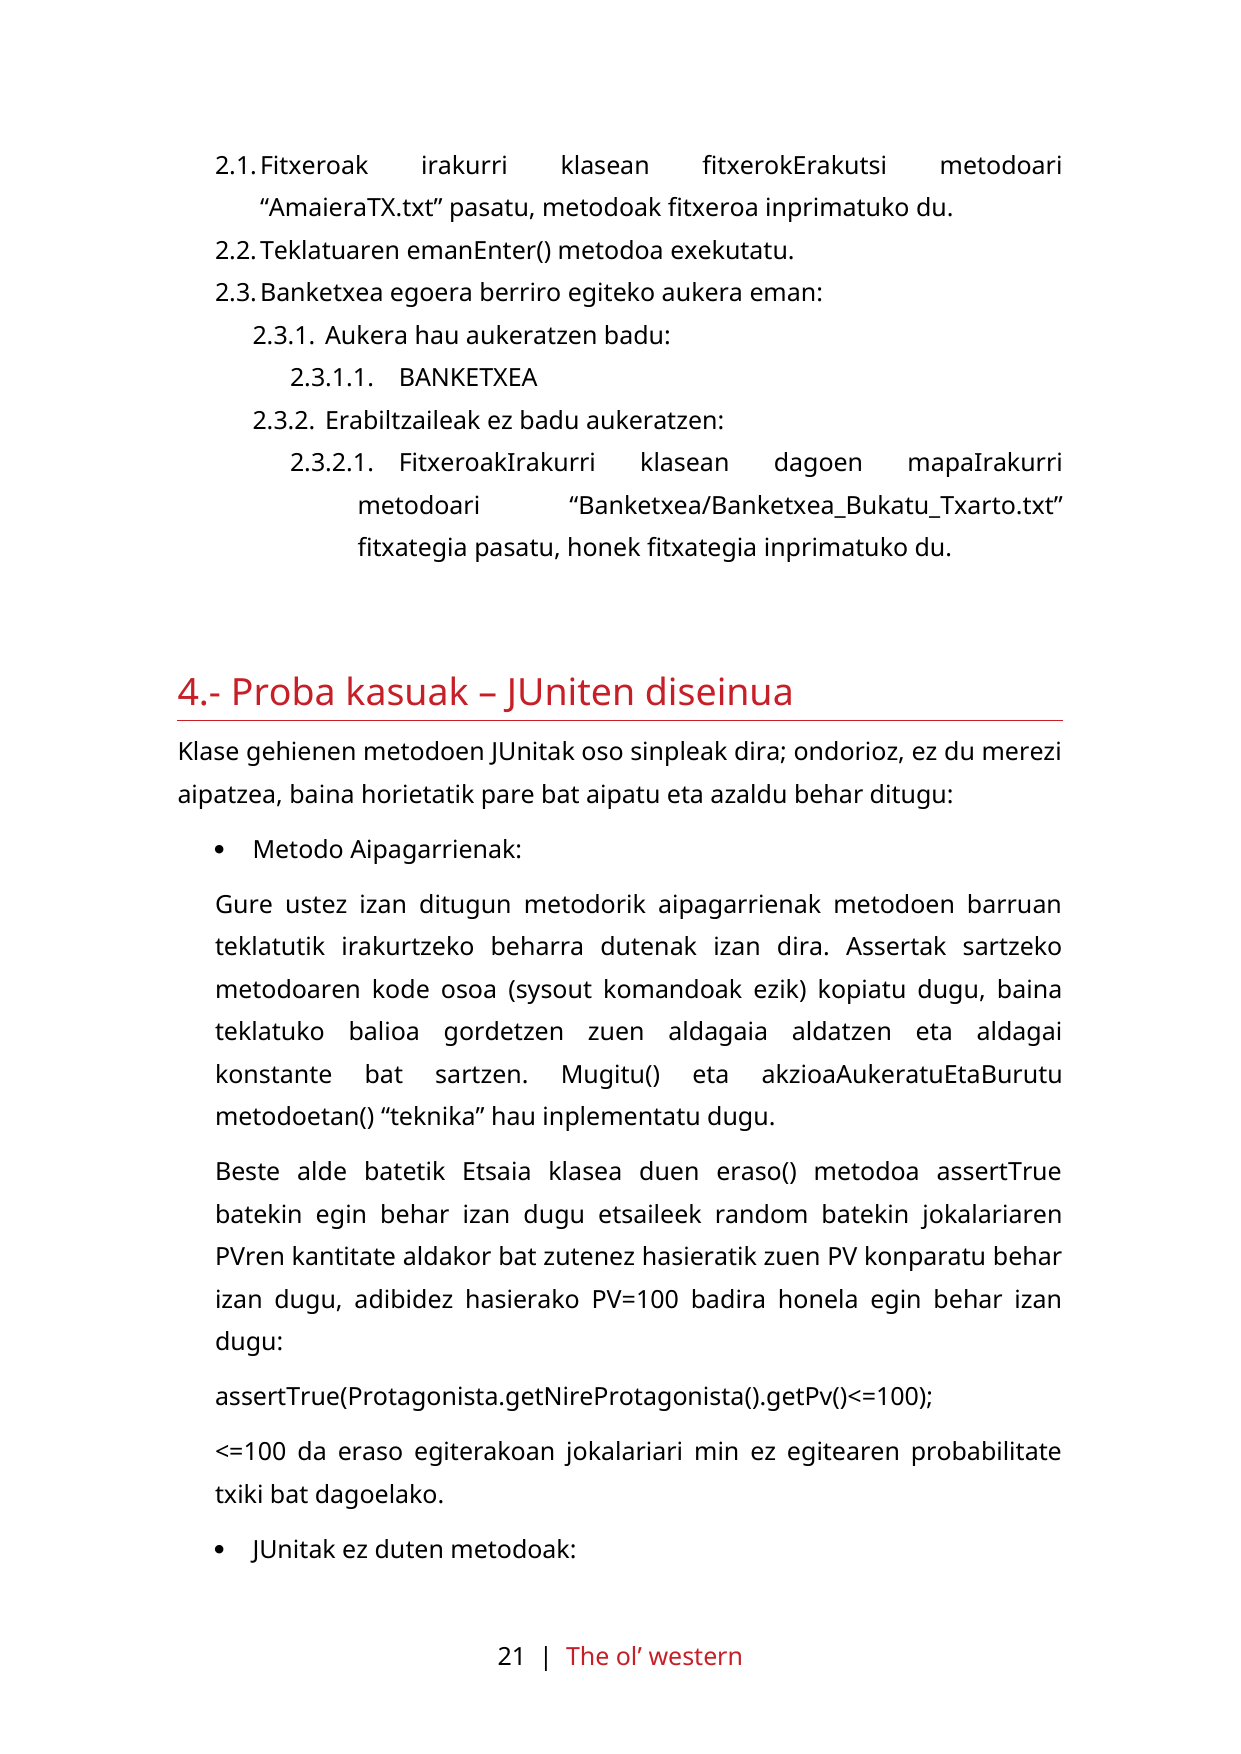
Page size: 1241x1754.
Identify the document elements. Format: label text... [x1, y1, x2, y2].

text assertTrue(Protagonista.getNireProtagonista().getPv()<=100); [215, 1379, 1063, 1413]
list JUnitak ez duten metodoak: [215, 1531, 1063, 1565]
text Klase gehienen metodoen JUnitak oso sinpleak dira; ondorioz, ez du merezi aipatzea, baina horietatik pare bat aipatu eta azaldu behar ditugu: [177, 734, 1063, 810]
list Aukera hau aukeratzen badu: [252, 318, 1063, 352]
text Beste alde batetik Etsaia klasea duen eraso() metodoa assertTrue batekin egin behar izan dugu etsaileek random batekin jokalariaren PVren kantitate aldakor bat zutenez hasieratik zuen PV konparatu behar izan dugu, adibidez hasierako PV=100 badira honela egin behar izan dugu: [215, 1154, 1063, 1358]
list Metodo Aipagarrienak: [215, 831, 1063, 865]
text Gure ustez izan ditugun metodorik aipagarrienak metodoen barruan teklatutik irakurtzeko beharra dutenak izan dira. Assertak sartzeko metodoaren kode osoa (sysout komandoak ezik) kopiatu dugu, baina teklatuko balioa gordetzen zuen aldagaia aldatzen eta aldagai konstante bat sartzen. Mugitu() eta akzioaAukeratuEtaBurutu metodoetan() “teknika” hau inplementatu dugu. [215, 886, 1063, 1133]
list Banketxea egoera berriro egiteko aukera eman: [215, 275, 1063, 309]
list Fitxeroak irakurri klasean fitxerokErakutsi metodoari “AmaieraTX.txt” pasatu, metodoak fitxeroa inprimatuko du. [215, 148, 1063, 224]
list Erabiltzaileak ez badu aukeratzen: [252, 403, 1063, 437]
list Teklatuaren emanEnter() metodoa exekutatu. [215, 233, 1063, 267]
list BANKETXEA [290, 360, 1063, 394]
list FitxeroakIrakurri klasean dagoen mapaIrakurri metodoari “Banketxea/Banketxea_Bukatu_Txarto.txt” fitxategia pasatu, honek fitxategia inprimatuko du. [290, 445, 1063, 564]
text <=100 da eraso egiterakoan jokalariari min ez egitearen probabilitate txiki bat dagoelako. [215, 1434, 1063, 1510]
subtitle 4.- Proba kasuak – JUniten diseinua [177, 665, 1063, 720]
